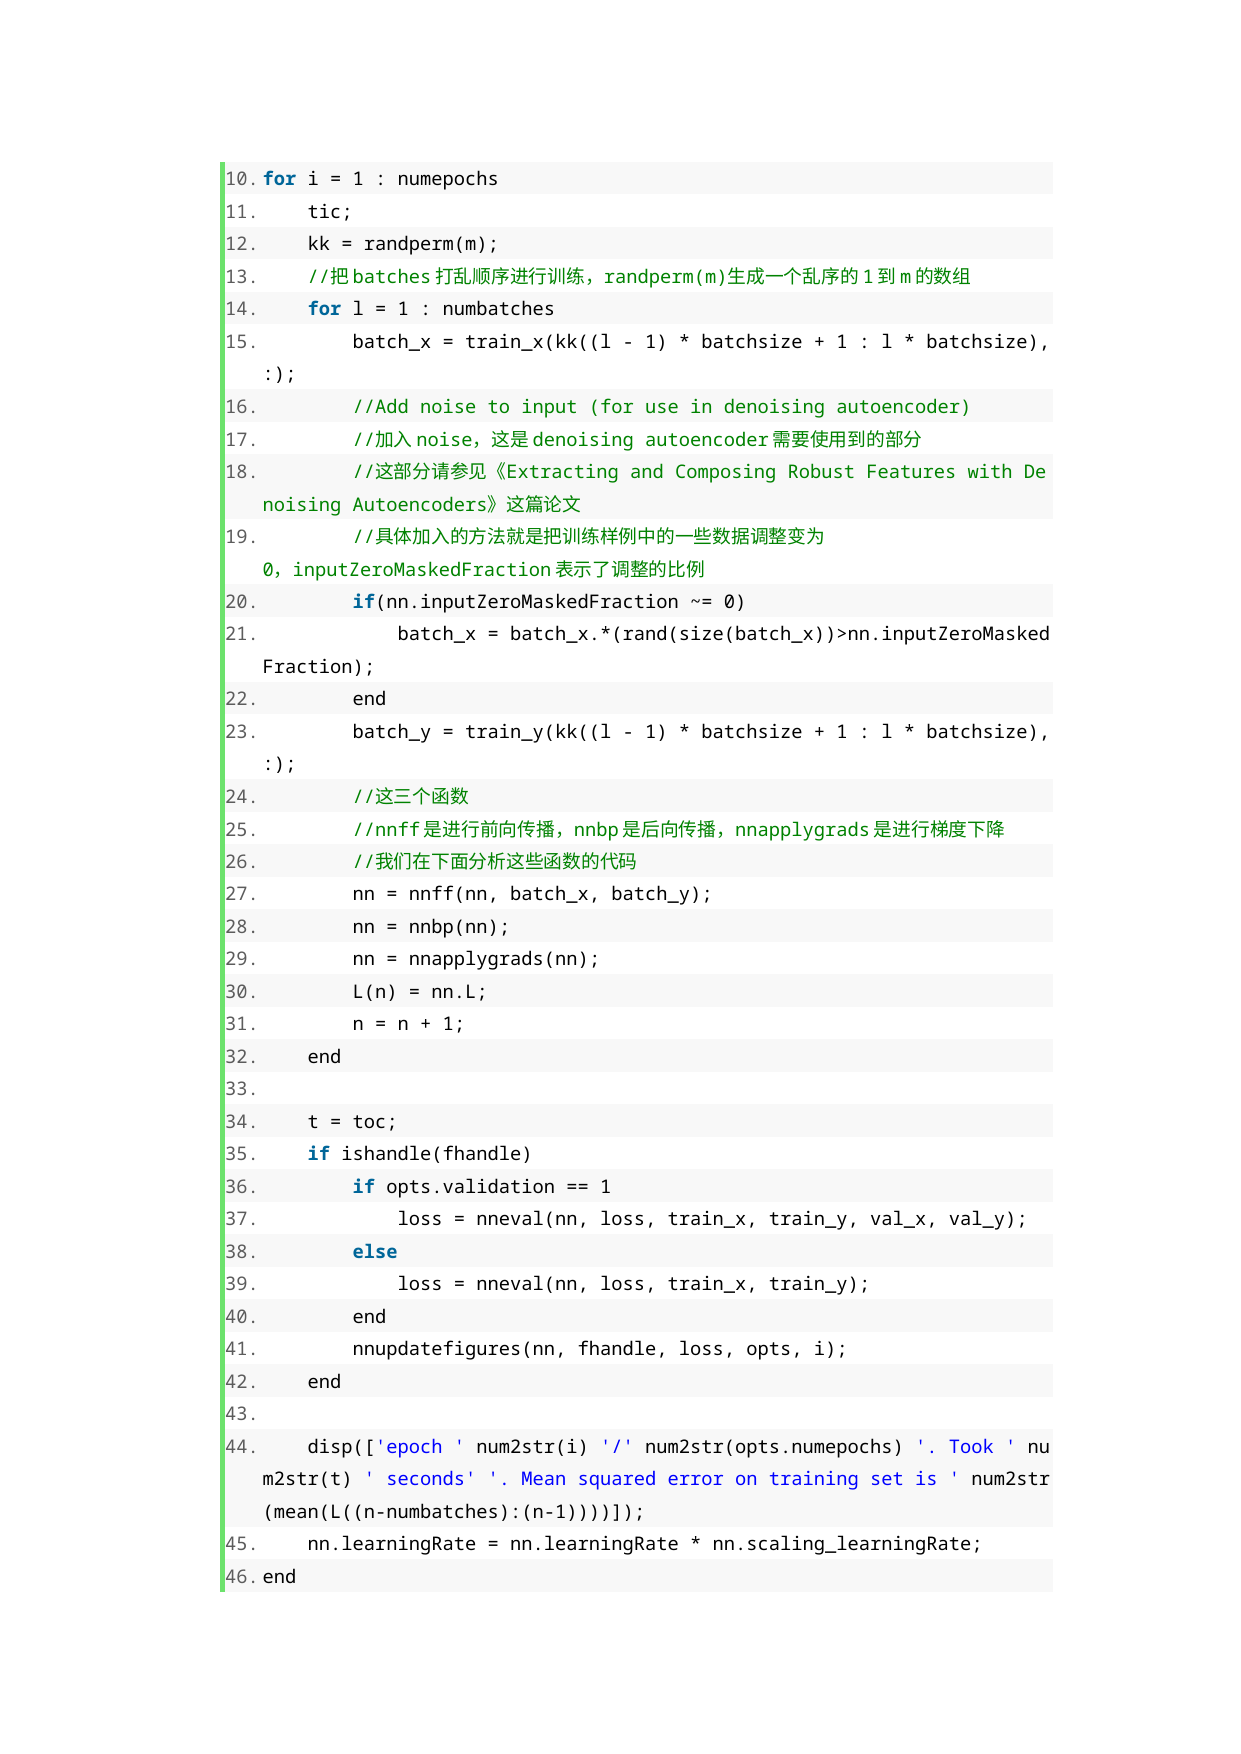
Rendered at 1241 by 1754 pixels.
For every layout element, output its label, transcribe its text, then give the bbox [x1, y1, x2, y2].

list nn.learningRate = nn.learningRate * nn.scaling_learningRate; [225, 1527, 1053, 1559]
list loss = nneval(nn, loss, train_x, train_y, val_x, val_y); [225, 1202, 1053, 1234]
list t = toc; [225, 1104, 1053, 1137]
list //这三个函数 [225, 779, 1053, 812]
list kk = randperm(m); [225, 227, 1053, 259]
list batch_x = train_x(kk((l - 1) * batchsize + 1 : l * batchsize), :); [225, 324, 1053, 389]
list batch_x = batch_x.*(rand(size(batch_x))>nn.inputZeroMaskedFraction); [225, 617, 1053, 682]
list nn = nnff(nn, batch_x, batch_y); [225, 877, 1053, 909]
list tic; [225, 194, 1053, 227]
list //Add noise to input (for use in denoising autoencoder) [225, 389, 1053, 422]
list if opts.validation == 1 [225, 1169, 1053, 1202]
list end [225, 1364, 1053, 1397]
list if ishandle(fhandle) [225, 1137, 1053, 1169]
list batch_y = train_y(kk((l - 1) * batchsize + 1 : l * batchsize), :); [225, 714, 1053, 779]
list end [225, 1559, 1053, 1592]
list else [225, 1234, 1053, 1267]
list nn = nnapplygrads(nn); [225, 942, 1053, 974]
list for i = 1 : numepochs [225, 162, 1053, 194]
list for l = 1 : numbatches [225, 292, 1053, 324]
list //这部分请参见《Extracting and Composing Robust Features with Denoising Autoencoders》这篇论文 [225, 454, 1053, 519]
list end [225, 1299, 1053, 1332]
list L(n) = nn.L; [225, 974, 1053, 1007]
list end [225, 682, 1053, 714]
list end [225, 1039, 1053, 1072]
list nn = nnbp(nn); [225, 909, 1053, 942]
list //把batches打乱顺序进行训练，randperm(m)生成一个乱序的1到m的数组 [225, 259, 1053, 292]
list disp(['epoch ' num2str(i) '/' num2str(opts.numepochs) '. Took ' num2str(t) ' seconds' '. Mean squared error on training set is ' num2str(mean(L((n-numbatches):(n-1))))]); [225, 1429, 1053, 1527]
list //我们在下面分析这些函数的代码 [225, 844, 1053, 877]
list nnupdatefigures(nn, fhandle, loss, opts, i); [225, 1332, 1053, 1364]
list //具体加入的方法就是把训练样例中的一些数据调整变为0，inputZeroMaskedFraction表示了调整的比例 [225, 519, 1053, 584]
list if(nn.inputZeroMaskedFraction ~= 0) [225, 584, 1053, 617]
list n = n + 1; [225, 1007, 1053, 1039]
list //加入noise，这是denoising autoencoder需要使用到的部分 [225, 422, 1053, 454]
list loss = nneval(nn, loss, train_x, train_y); [225, 1267, 1053, 1299]
list //nnff是进行前向传播，nnbp是后向传播，nnapplygrads是进行梯度下降 [225, 812, 1053, 844]
